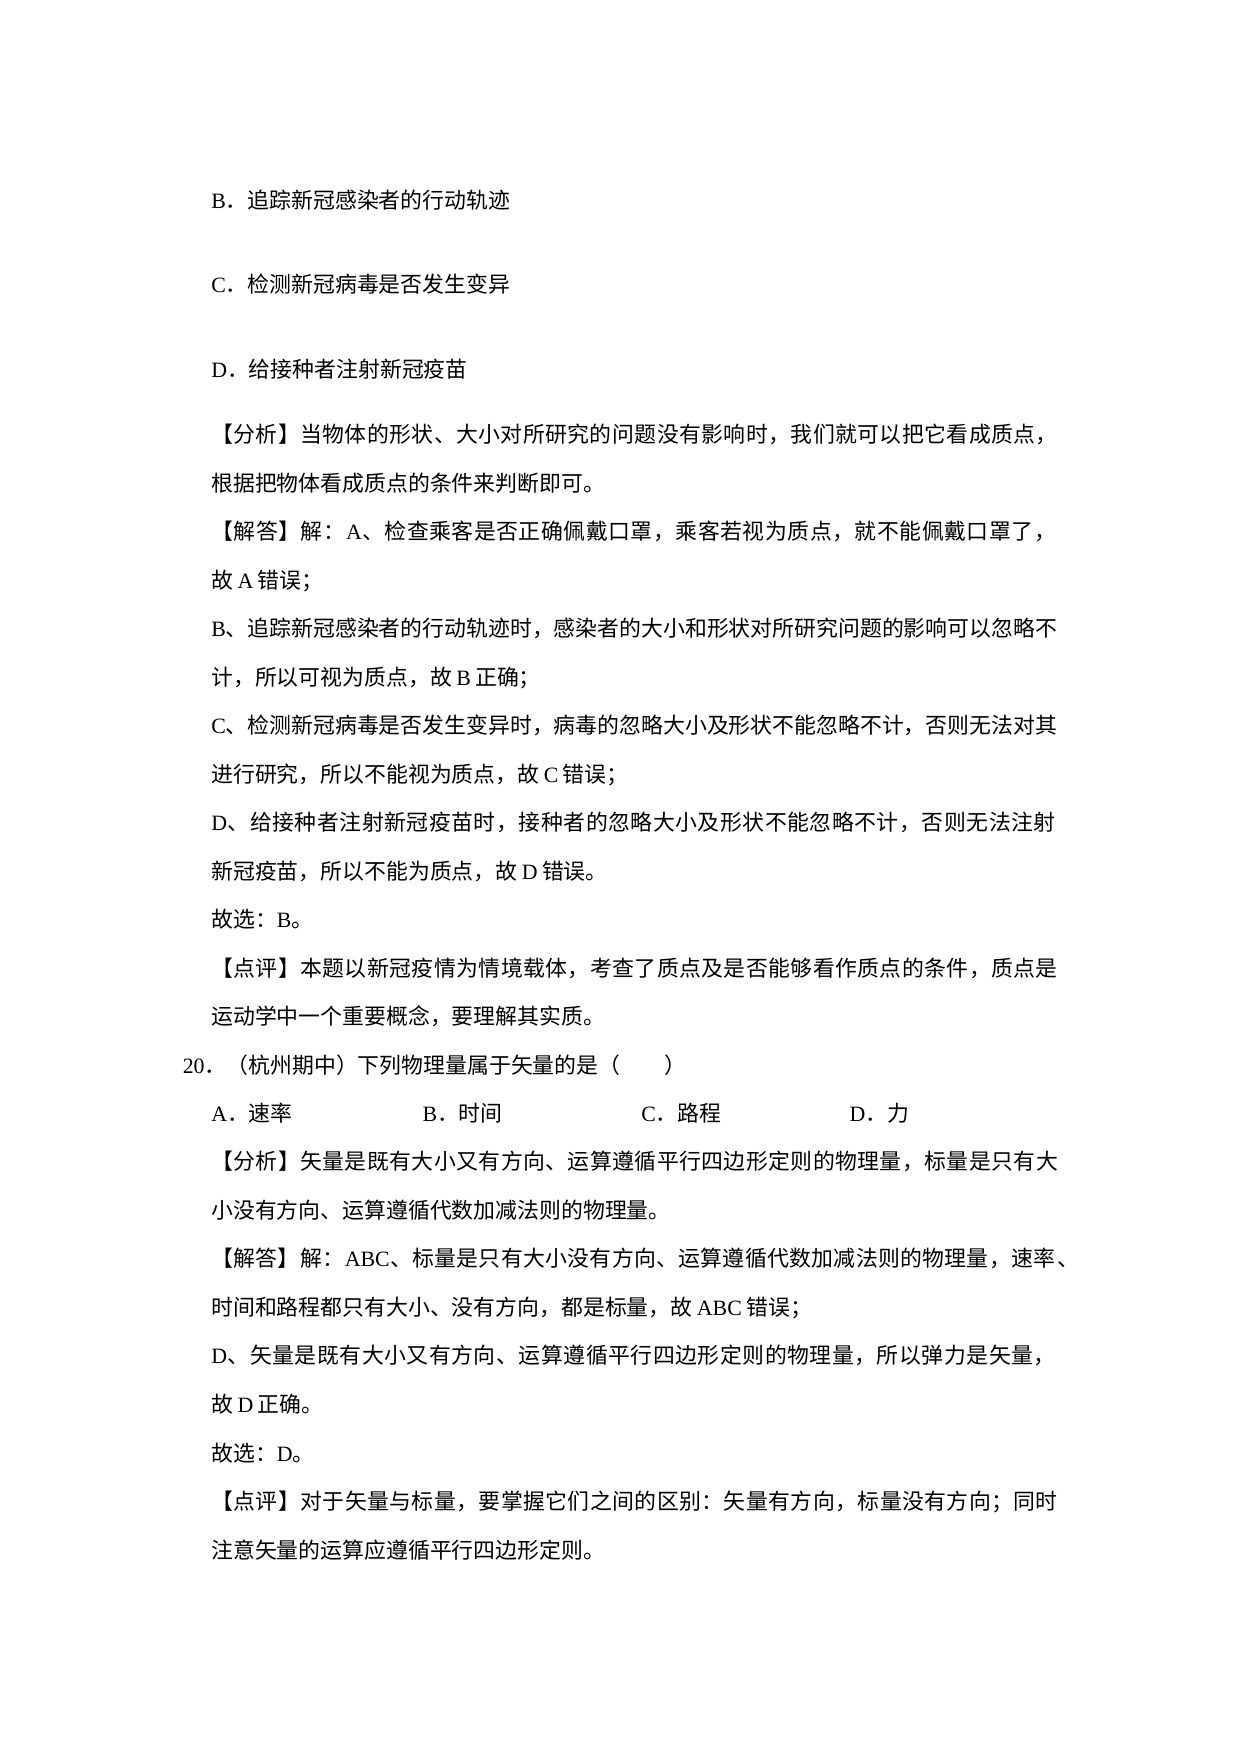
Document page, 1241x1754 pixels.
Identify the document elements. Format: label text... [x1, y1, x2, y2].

text C．检测新冠病毒是否发生变异 [183, 247, 1058, 312]
text 20．（杭州期中）下列物理量属于矢量的是（ ） [183, 1047, 1058, 1080]
text 故选：B。 [211, 902, 1058, 934]
text A．速率 B．时间 C．路程 D．力 [183, 1096, 1058, 1128]
text 【解答】解：A、检查乘客是否正确佩戴口罩，乘客若视为质点，就不能佩戴口罩了，故A错误； [211, 513, 1058, 595]
text 【点评】对于矢量与标量，要掌握它们之间的区别：矢量有方向，标量没有方向；同时注意矢量的运算应遵循平行四边形定则。 [211, 1483, 1058, 1565]
text 【解答】解：ABC、标量是只有大小没有方向、运算遵循代数加减法则的物理量，速率、时间和路程都只有大小、没有方向，都是标量，故ABC错误； [211, 1241, 1058, 1322]
text 【分析】当物体的形状、大小对所研究的问题没有影响时，我们就可以把它看成质点，根据把物体看成质点的条件来判断即可。 [211, 416, 1058, 498]
text B．追踪新冠感染者的行动轨迹 [183, 162, 1058, 227]
text D．给接种者注射新冠疫苗 [183, 332, 1058, 397]
text D、给接种者注射新冠疫苗时，接种者的忽略大小及形状不能忽略不计，否则无法注射新冠疫苗，所以不能为质点，故D错误。 [211, 805, 1058, 886]
text 故选：D。 [211, 1435, 1058, 1468]
text C、检测新冠病毒是否发生变异时，病毒的忽略大小及形状不能忽略不计，否则无法对其进行研究，所以不能视为质点，故C错误； [211, 708, 1058, 789]
text 【分析】矢量是既有大小又有方向、运算遵循平行四边形定则的物理量，标量是只有大小没有方向、运算遵循代数加减法则的物理量。 [211, 1144, 1058, 1225]
text B、追踪新冠感染者的行动轨迹时，感染者的大小和形状对所研究问题的影响可以忽略不计，所以可视为质点，故B正确； [211, 611, 1058, 692]
text D、矢量是既有大小又有方向、运算遵循平行四边形定则的物理量，所以弹力是矢量，故D正确。 [211, 1338, 1058, 1419]
text 【点评】本题以新冠疫情为情境载体，考查了质点及是否能够看作质点的条件，质点是运动学中一个重要概念，要理解其实质。 [211, 950, 1058, 1031]
